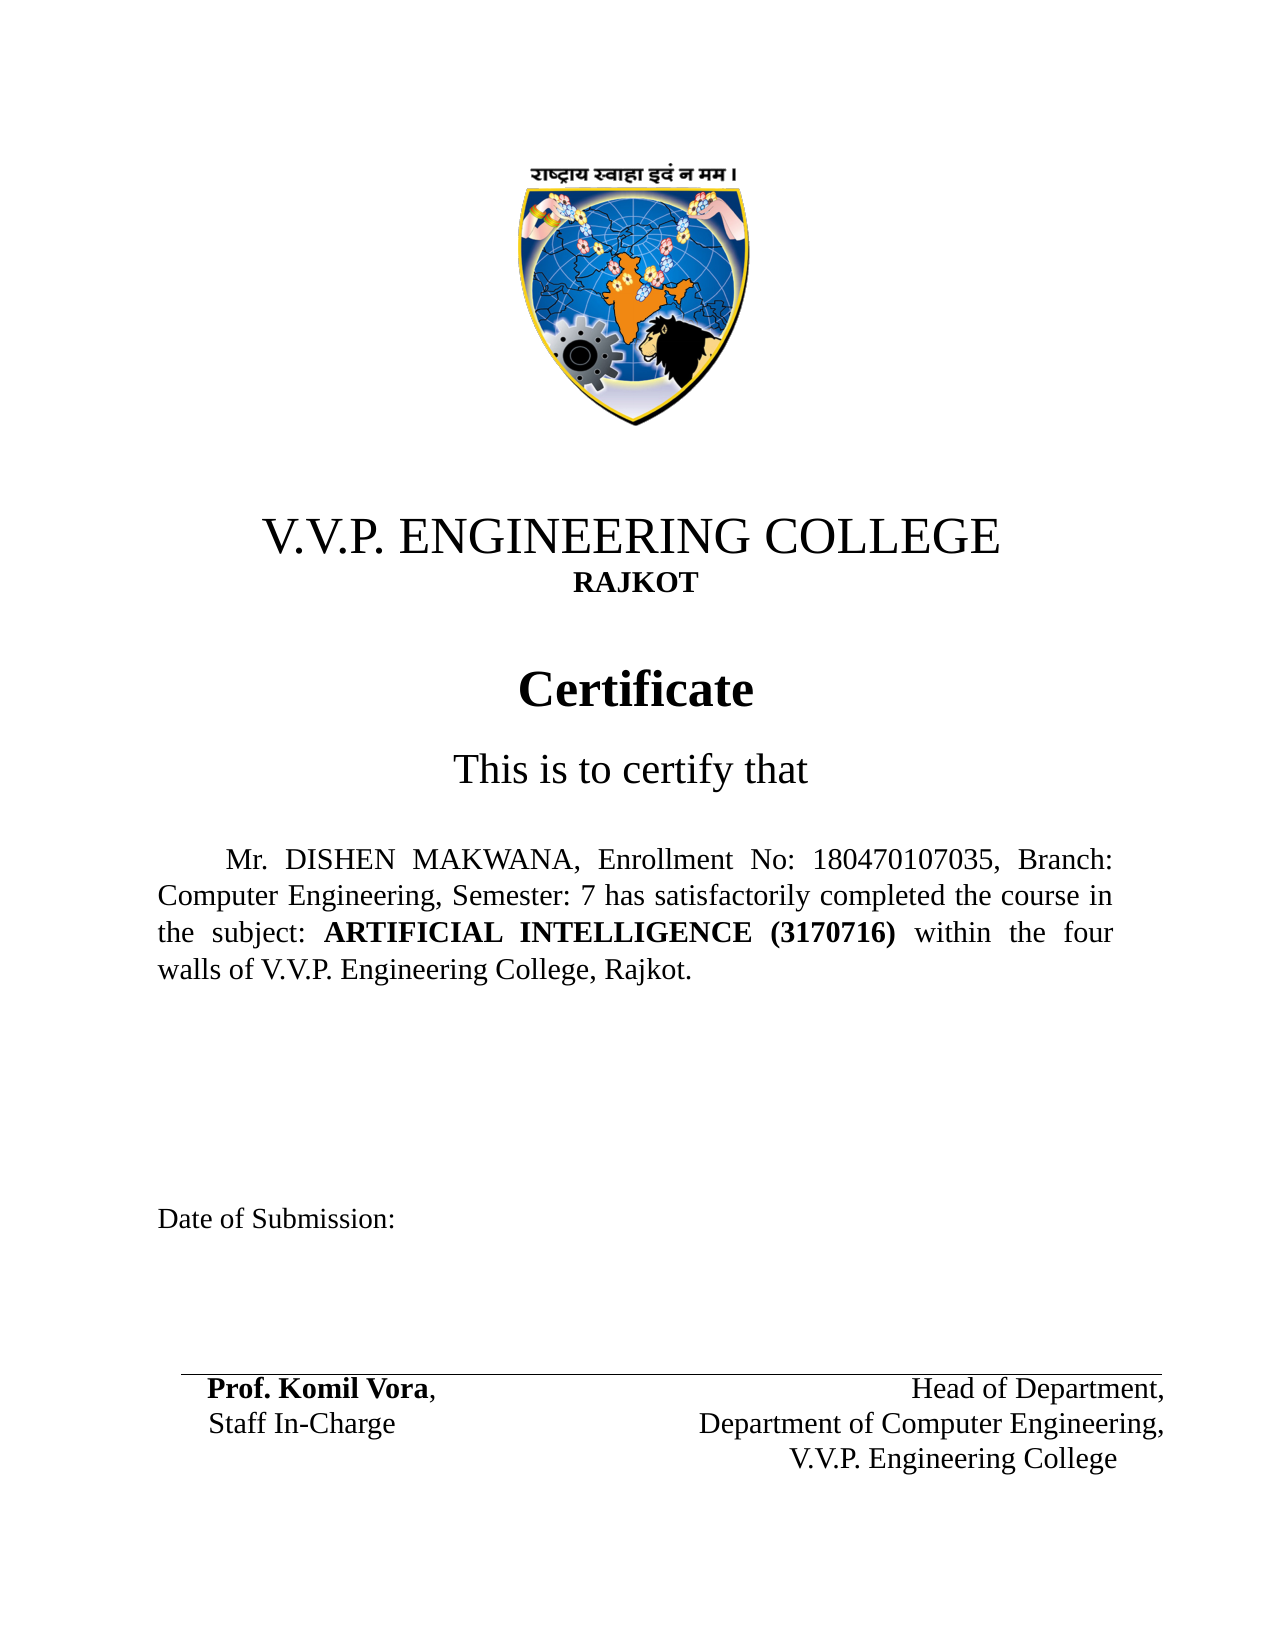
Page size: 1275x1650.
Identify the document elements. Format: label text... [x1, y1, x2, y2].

text Date of Submission: [157, 1201, 1117, 1234]
text V.V.P. Engineering College [157, 1440, 1117, 1475]
text RAJKOT [157, 564, 1114, 599]
text Mr. DISHEN MAKWANA, Enrollment No: 180470107035, Branch: Computer Engineering, Semester: 7 has satisfactorily completed the course in the subject: ARTIFICIAL INTELLIGENCE (3170716) within the four walls of V.V.P. Engineering College, Rajkot. [157, 841, 1114, 986]
picture [490, 150, 777, 437]
subtitle V.V.P. ENGINEERING COLLEGE [150, 504, 1113, 564]
text This is to certify that [157, 743, 1104, 792]
text Staff In-Charge Department of Computer Engineering, [157, 1405, 1117, 1440]
text Prof. Komil Vora, Head of Department, [157, 1370, 1117, 1405]
text Certificate [157, 658, 1114, 718]
